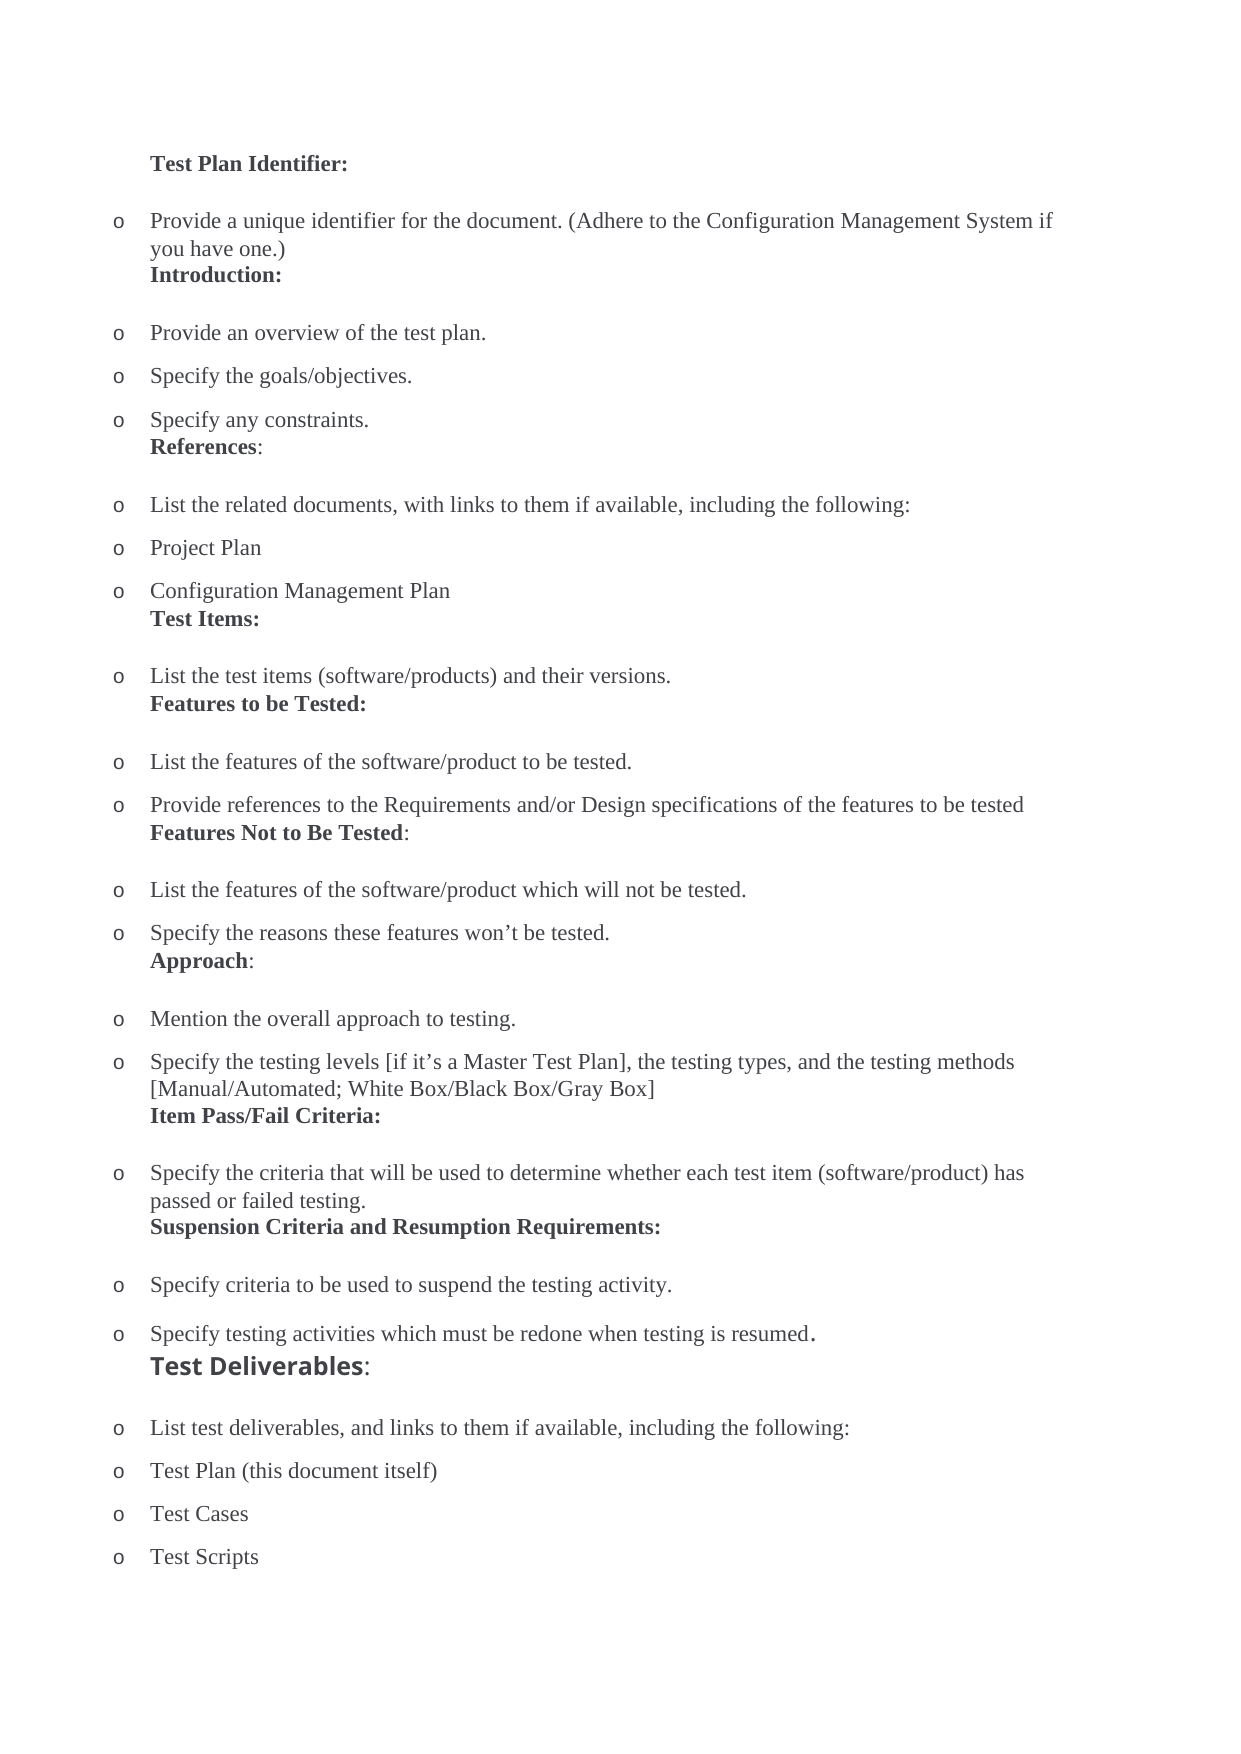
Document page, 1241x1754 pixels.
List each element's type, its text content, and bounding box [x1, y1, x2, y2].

text Introduction: [150, 262, 1090, 288]
list List the related documents, with links to them if available, including the following: [112, 491, 1090, 518]
text Item Pass/Fail Criteria: [150, 1102, 1090, 1128]
text Features Not to Be Tested: [150, 818, 1090, 845]
list Specify any constraints. [112, 406, 1090, 433]
list Project Plan [112, 534, 1090, 562]
list Test Plan (this document itself) [112, 1457, 1090, 1484]
text References: [150, 433, 1090, 459]
list List the test items (software/products) and their versions. [112, 662, 1090, 690]
text Features to be Tested: [150, 690, 1090, 716]
list Specify the reasons these features won’t be tested. [112, 919, 1090, 947]
list Mention the overall approach to testing. [112, 1004, 1090, 1032]
list Test Cases [112, 1500, 1090, 1528]
list List the features of the software/product which will not be tested. [112, 876, 1090, 904]
list Specify testing activities which must be redone when testing is resumed. [112, 1314, 1090, 1348]
list Specify the criteria that will be used to determine whether each test item (software/product) has passed or failed testing. [112, 1159, 1090, 1213]
text Test Deliverables: [150, 1348, 1090, 1382]
list Configuration Management Plan [112, 577, 1090, 605]
list Test Scripts [112, 1543, 1090, 1571]
list Specify criteria to be used to suspend the testing activity. [112, 1271, 1090, 1298]
list Provide an overview of the test plan. [112, 319, 1090, 347]
text Test Plan Identifier: [150, 150, 1090, 176]
text Suspension Criteria and Resumption Requirements: [150, 1213, 1090, 1240]
list List test deliverables, and links to them if available, including the following: [112, 1413, 1090, 1441]
list List the features of the software/product to be tested. [112, 748, 1090, 775]
list Provide references to the Requirements and/or Design specifications of the features to be tested [112, 791, 1090, 818]
text Test Items: [150, 605, 1090, 631]
list Specify the testing levels [if it’s a Master Test Plan], the testing types, and the testing methods [Manual/Automated; White Box/Black Box/Gray Box] [112, 1048, 1090, 1102]
list Specify the goals/objectives. [112, 362, 1090, 390]
text Approach: [150, 947, 1090, 973]
list Provide a unique identifier for the document. (Adhere to the Configuration Management System if you have one.) [112, 208, 1090, 262]
